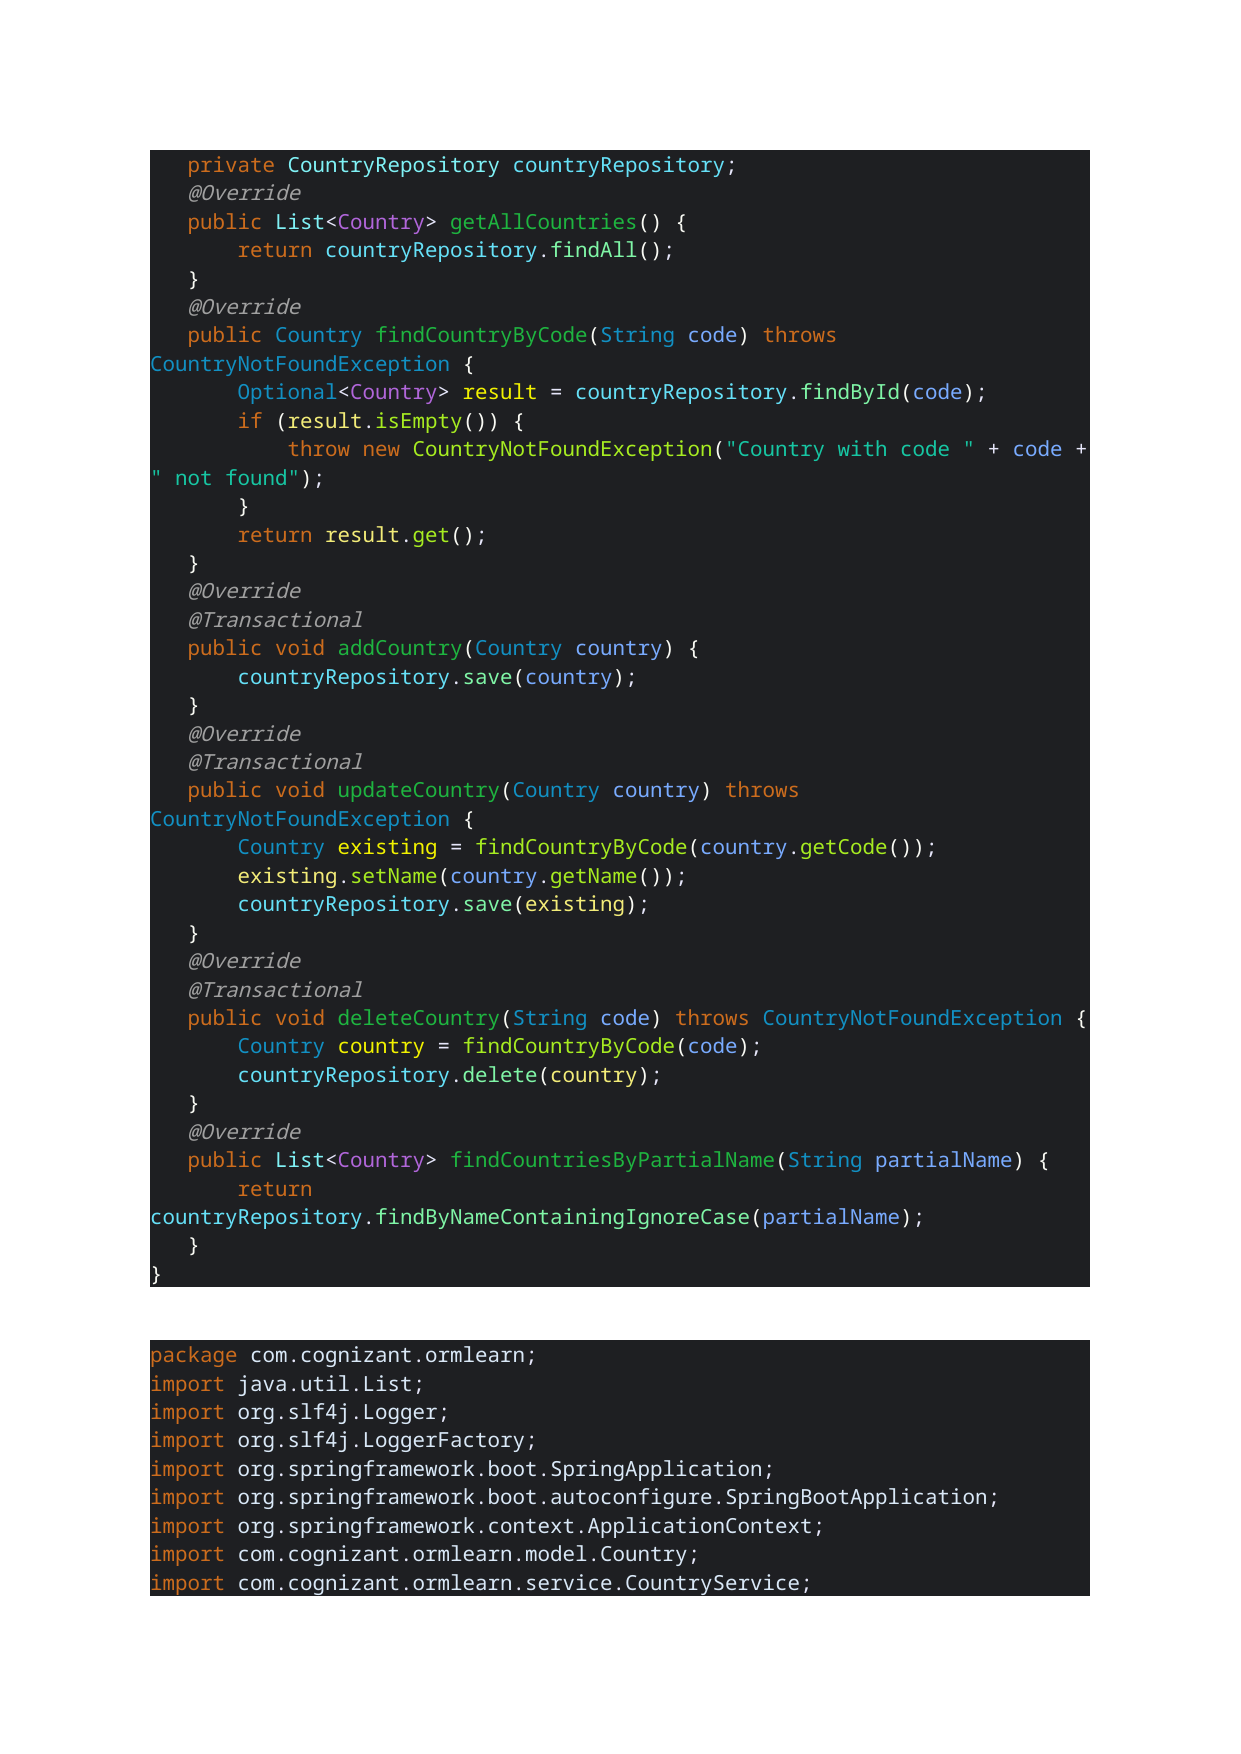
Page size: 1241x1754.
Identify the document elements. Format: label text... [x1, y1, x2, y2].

text countryRepository.save(country); [150, 662, 1090, 690]
text @Override [150, 719, 1090, 747]
text @Transactional [150, 975, 1090, 1003]
text public void addCountry(Country country) { [150, 633, 1090, 662]
text package com.cognizant.ormlearn; [150, 1340, 1090, 1369]
text public void deleteCountry(String code) throws CountryNotFoundException { [150, 1003, 1090, 1032]
text @Override [150, 292, 1090, 321]
text Country existing = findCountryByCode(country.getCode()); [150, 832, 1090, 861]
text public List<Country> getAllCountries() { [150, 207, 1090, 235]
text @Transactional [150, 605, 1090, 633]
text @Override [150, 1117, 1090, 1145]
text existing.setName(country.getName()); [150, 861, 1090, 889]
text } [150, 1088, 1090, 1117]
text public Country findCountryByCode(String code) throws CountryNotFoundException { [150, 321, 1090, 377]
text countryRepository.delete(country); [150, 1060, 1090, 1088]
text throw new CountryNotFoundException("Country with code " + code + " not found"); [150, 434, 1090, 491]
text @Override [150, 178, 1090, 207]
text public void updateCountry(Country country) throws CountryNotFoundException { [150, 776, 1090, 832]
text @Override [150, 577, 1090, 605]
text import com.cognizant.ormlearn.model.Country; [150, 1539, 1090, 1568]
text } [150, 264, 1090, 292]
text return result.get(); [150, 520, 1090, 548]
text return countryRepository.findAll(); [150, 235, 1090, 264]
text Optional<Country> result = countryRepository.findById(code); [150, 377, 1090, 406]
text public List<Country> findCountriesByPartialName(String partialName) { [150, 1145, 1090, 1174]
text import org.slf4j.LoggerFactory; [150, 1426, 1090, 1454]
text private CountryRepository countryRepository; [150, 150, 1090, 178]
text } [150, 690, 1090, 719]
text } [150, 1231, 1090, 1259]
text @Transactional [150, 747, 1090, 776]
text countryRepository.save(existing); [150, 889, 1090, 918]
text if (result.isEmpty()) { [150, 406, 1090, 434]
text Country country = findCountryByCode(code); [150, 1032, 1090, 1060]
text @Override [150, 946, 1090, 975]
text import org.slf4j.Logger; [150, 1397, 1090, 1426]
text import org.springframework.boot.SpringApplication; [150, 1454, 1090, 1482]
text import org.springframework.context.ApplicationContext; [150, 1511, 1090, 1539]
text import java.util.List; [150, 1369, 1090, 1397]
text import org.springframework.boot.autoconfigure.SpringBootApplication; [150, 1482, 1090, 1511]
text } [150, 548, 1090, 577]
text return countryRepository.findByNameContainingIgnoreCase(partialName); [150, 1174, 1090, 1231]
text } [150, 1259, 1090, 1287]
text } [150, 491, 1090, 520]
text import com.cognizant.ormlearn.service.CountryService; [150, 1568, 1090, 1596]
text } [150, 918, 1090, 946]
